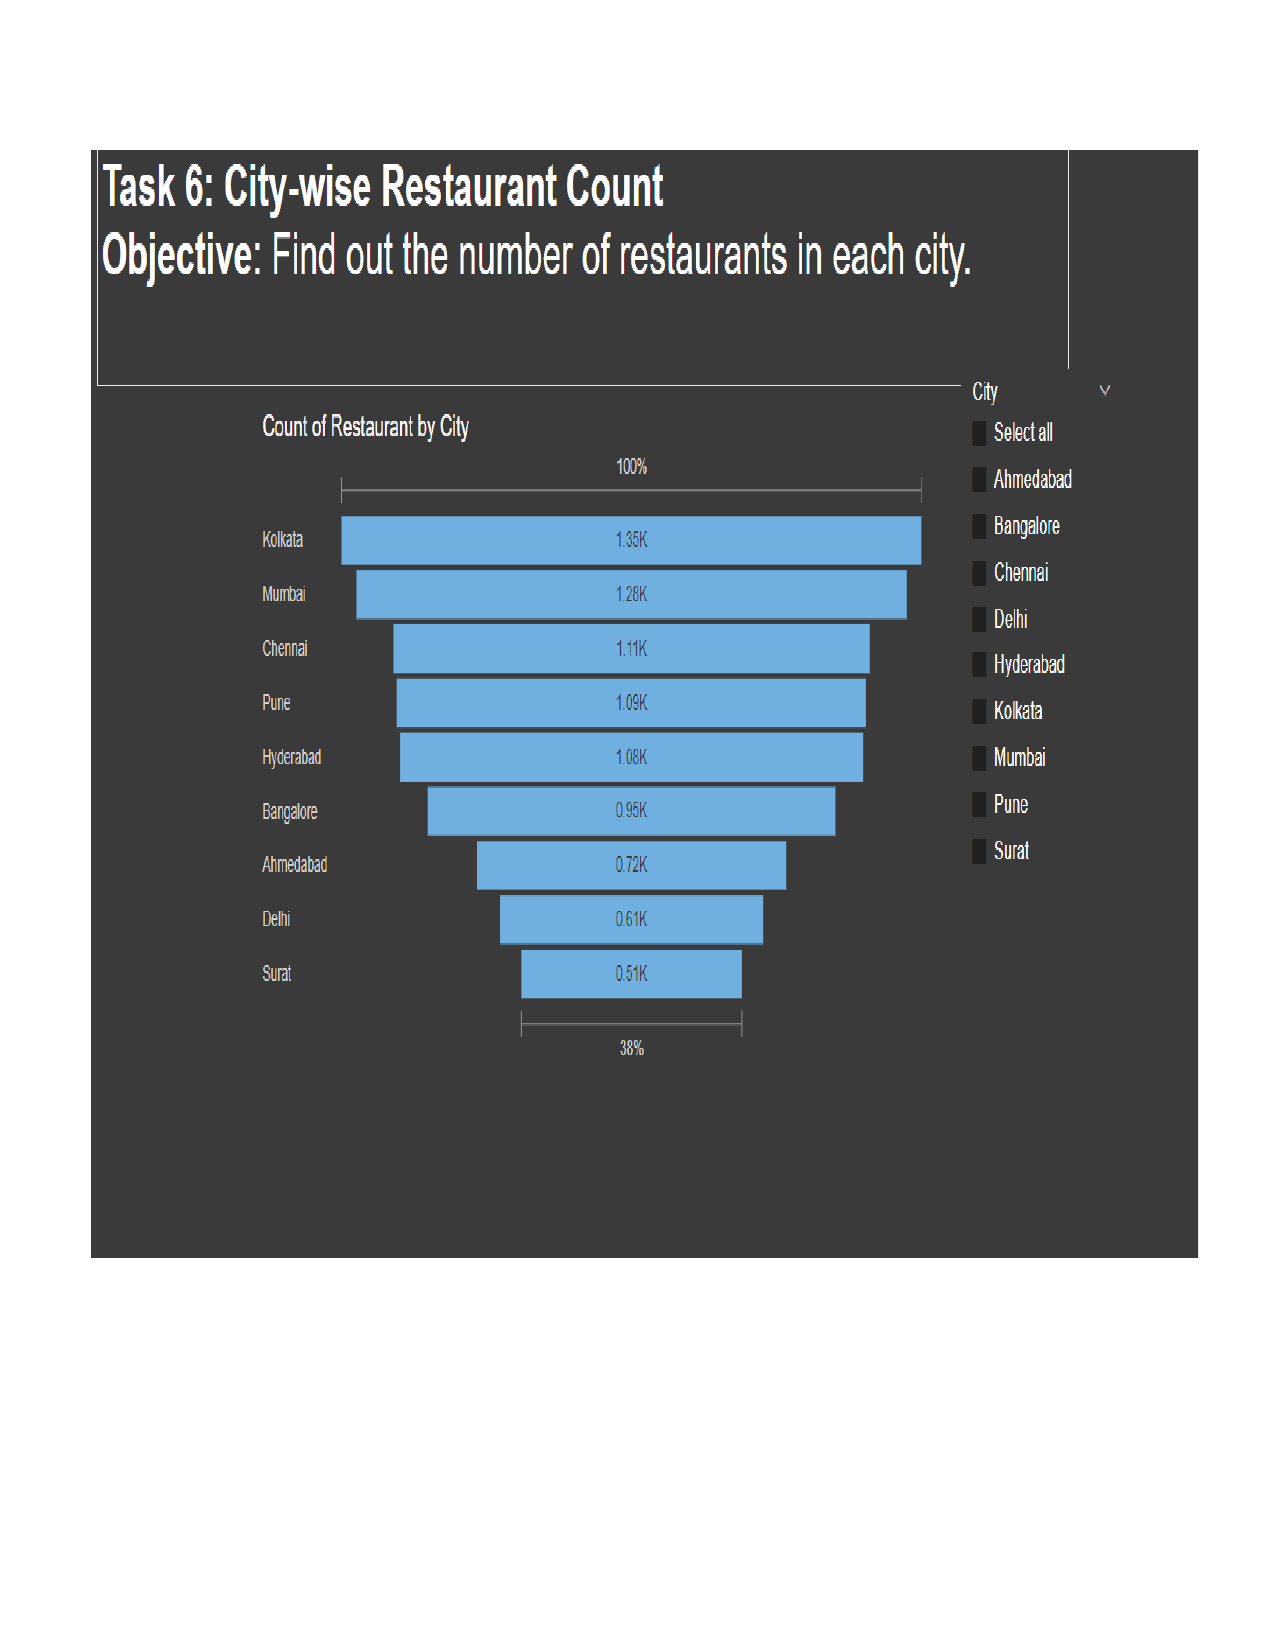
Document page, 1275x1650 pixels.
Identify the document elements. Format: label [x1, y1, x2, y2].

picture [91, 150, 1199, 1258]
